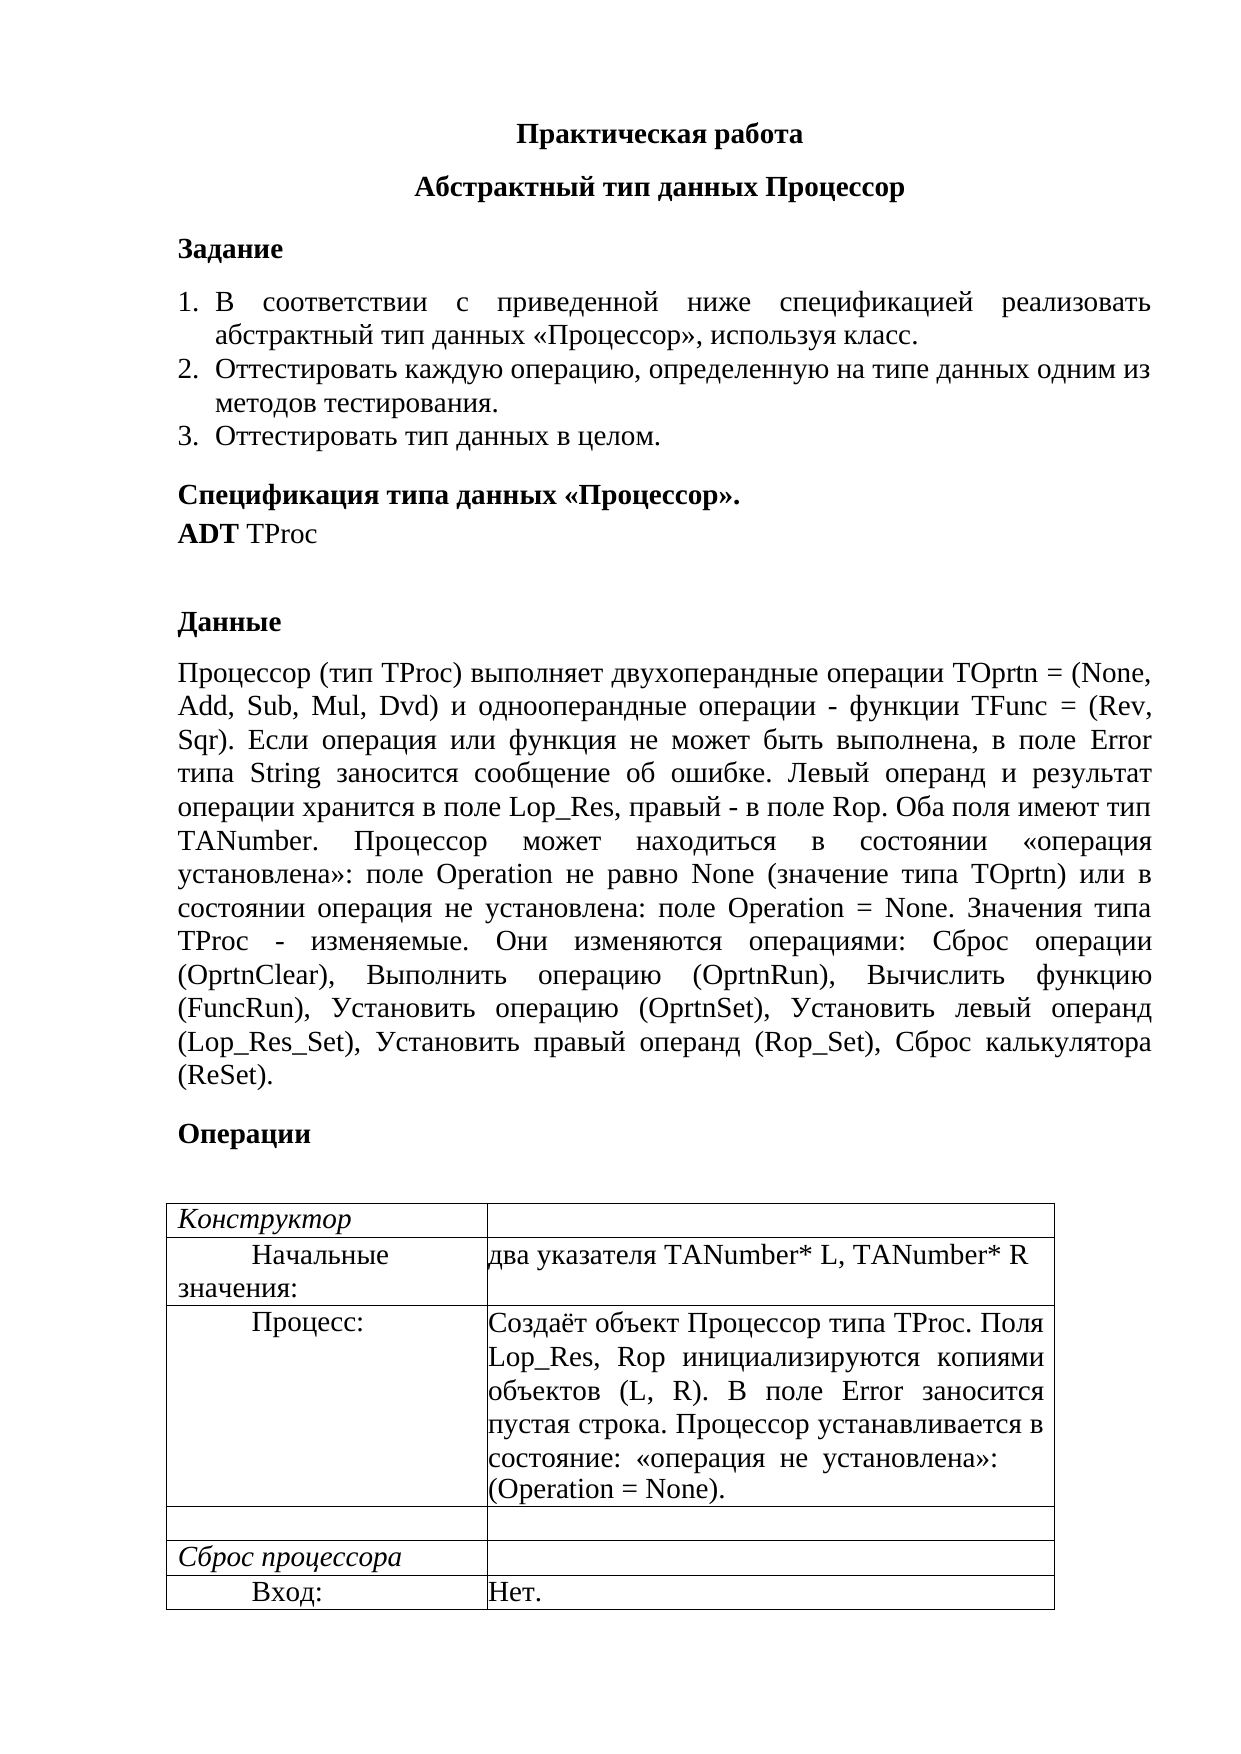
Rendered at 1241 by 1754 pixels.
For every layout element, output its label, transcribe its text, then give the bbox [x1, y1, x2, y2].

list В соответствии с приведенной ниже спецификацией реализовать абстрактный тип данных «Процессор», используя класс. [177, 284, 1152, 351]
text Процессор (тип TProc) выполняет двухоперандные операции TOprtn = (None, Add, Sub, Mul, Dvd) и однооперандные операции - функции TFunc = (Rev, Sqr). Если операция или функция не может быть выполнена, в поле Error типа String заносится сообщение об ошибке. Левый операнд и результат операции хранится в поле Lop_Res, правый - в поле Rop. Оба поля имеют тип TANumber. Процессор может находиться в состоянии «операция установлена»: поле Operation не равно None (значение типа TOprtn) или в состоянии операция не установлена: поле Operation = None. Значения типа TProc - изменяемые. Они изменяются операциями: Сброс операции (OprtnClear), Выполнить операцию (OprtnRun), Вычислить функцию (FuncRun), Установить операцию (OprtnSet), Установить левый операнд (Lop_Res_Set), Установить правый операнд (Rop_Set), Сброс калькулятора (ReSet). [177, 655, 1152, 1091]
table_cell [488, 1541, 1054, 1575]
list Оттестировать тип данных в целом. [177, 418, 1165, 452]
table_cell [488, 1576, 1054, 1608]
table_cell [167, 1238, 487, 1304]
text Операции [177, 1116, 1165, 1150]
list Оттестировать каждую операцию, определенную на типе данных одним из методов тестирования. [177, 351, 1152, 418]
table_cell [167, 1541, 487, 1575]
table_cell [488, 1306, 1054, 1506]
text Абстрактный тип данных Процессор [154, 169, 1165, 203]
text Задание [177, 231, 1165, 264]
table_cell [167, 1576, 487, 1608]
text Практическая работа [154, 117, 1165, 150]
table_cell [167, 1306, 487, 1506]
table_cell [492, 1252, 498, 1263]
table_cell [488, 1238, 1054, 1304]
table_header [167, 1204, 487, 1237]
text Спецификация типа данных «Процессор». ADT TProc [177, 477, 742, 549]
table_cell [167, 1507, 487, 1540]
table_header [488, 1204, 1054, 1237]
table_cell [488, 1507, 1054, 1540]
text Данные [177, 605, 1165, 638]
